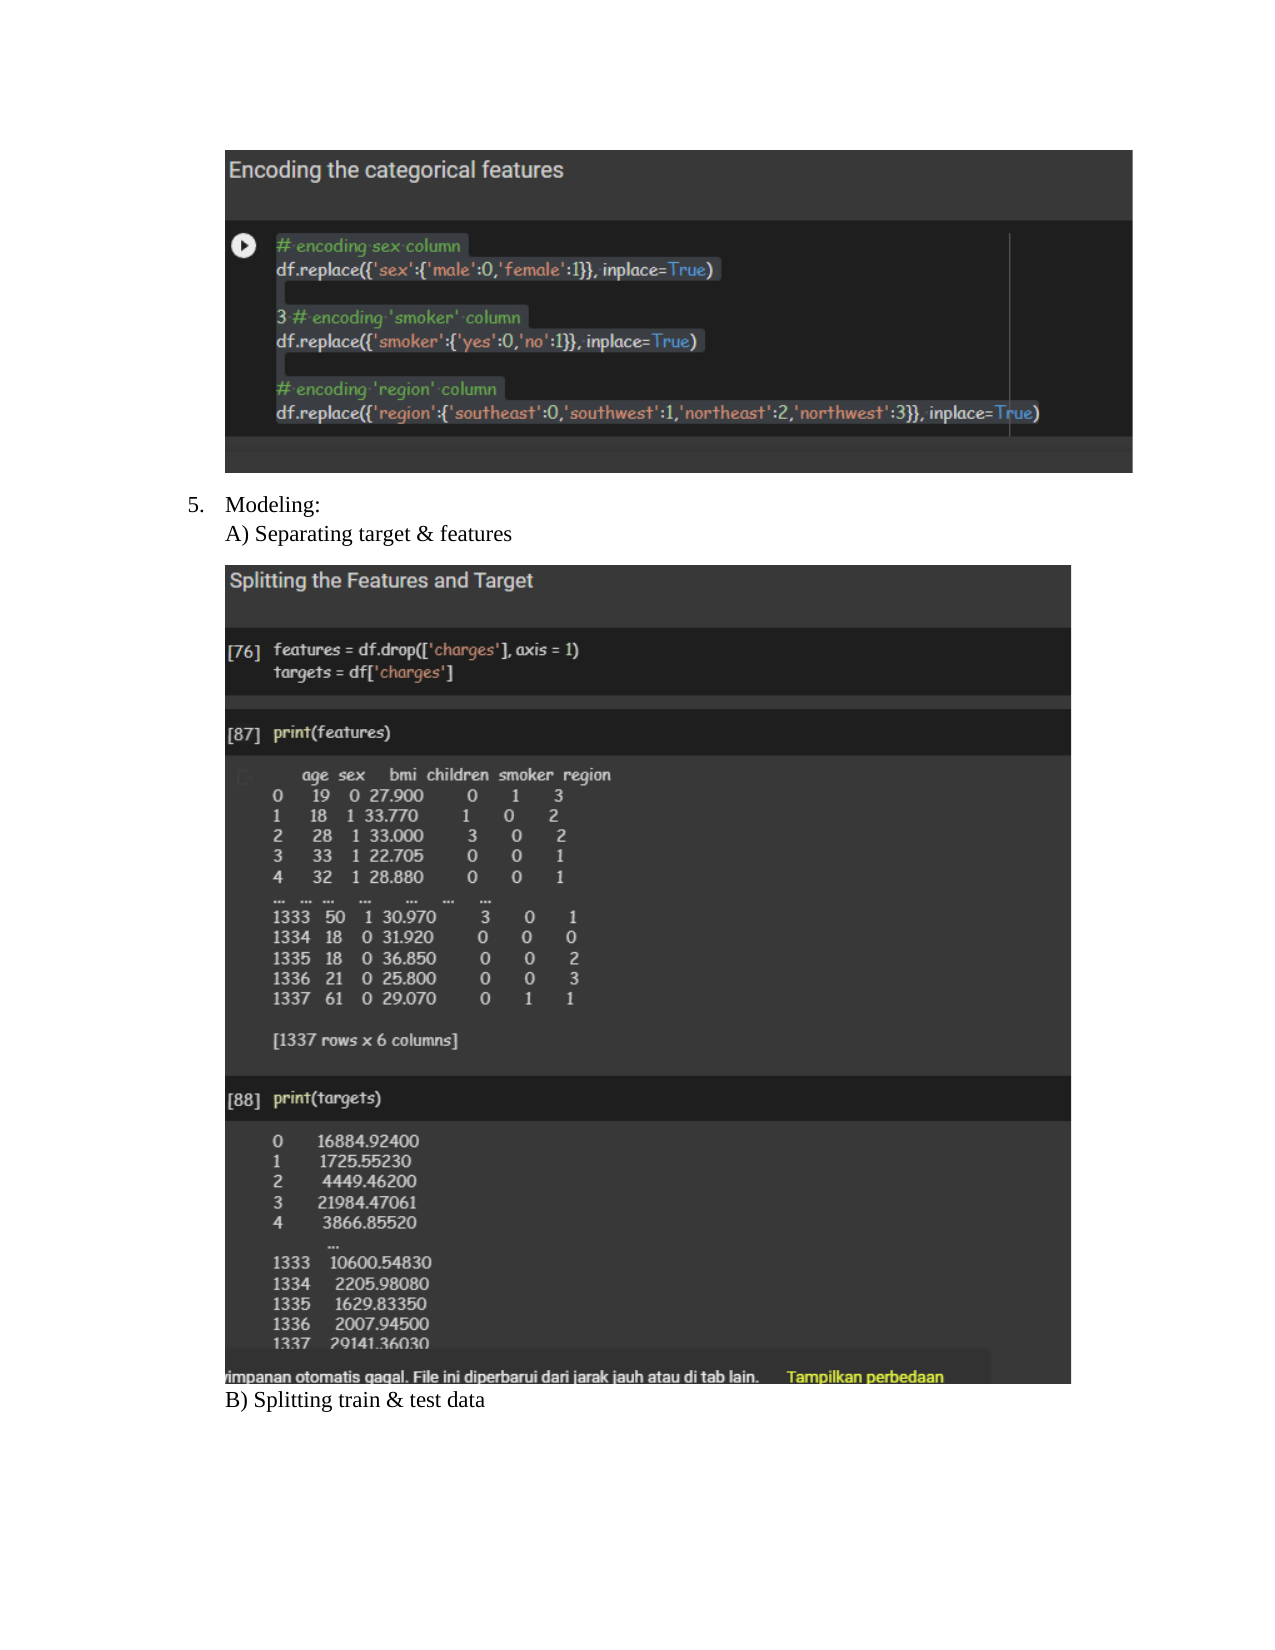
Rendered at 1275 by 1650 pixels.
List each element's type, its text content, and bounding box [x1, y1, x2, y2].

list Modeling: A) Separating target & features [187, 491, 1125, 546]
picture [225, 150, 1133, 473]
picture [225, 565, 1072, 1384]
